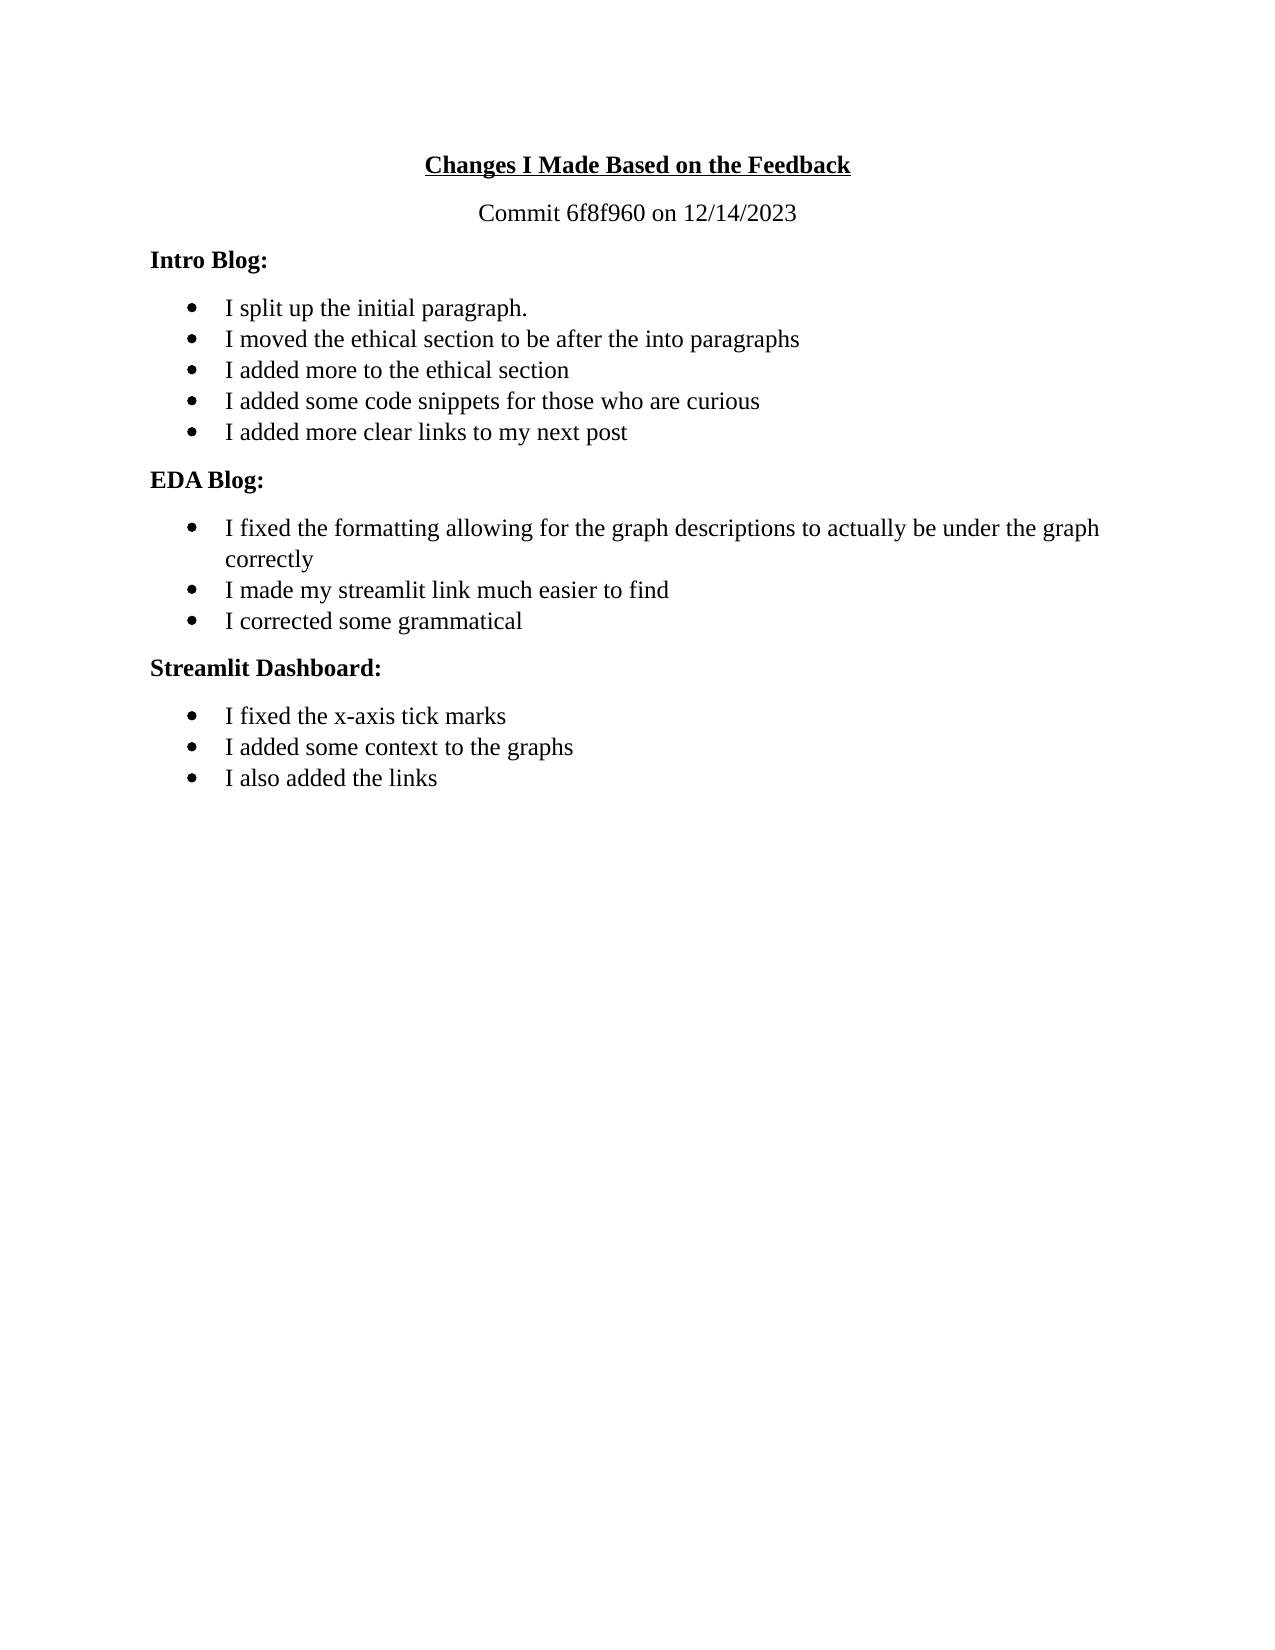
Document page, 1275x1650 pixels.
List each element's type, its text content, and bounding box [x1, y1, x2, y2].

list I fixed the formatting allowing for the graph descriptions to actually be under the graph correctly [187, 513, 1125, 572]
list I added some code snippets for those who are curious [187, 386, 1125, 415]
text EDA Blog: [150, 465, 1125, 494]
list I fixed the x-axis tick marks [187, 701, 1125, 730]
text Changes I Made Based on the Feedback [150, 150, 1125, 179]
list I moved the ethical section to be after the into paragraphs [187, 324, 1125, 353]
text Commit 6f8f960 on 12/14/2023 [150, 198, 1125, 226]
list I split up the initial paragraph. [187, 293, 1125, 322]
text Intro Blog: [150, 245, 1125, 274]
list I added some context to the graphs [187, 732, 1125, 761]
list I corrected some grammatical [187, 606, 1125, 634]
list I added more to the ethical section [187, 355, 1125, 384]
list I made my streamlit link much easier to find [187, 575, 1125, 603]
list I added more clear links to my next post [187, 417, 1125, 446]
list I also added the links [187, 763, 1125, 792]
text Streamlit Dashboard: [150, 653, 1125, 682]
